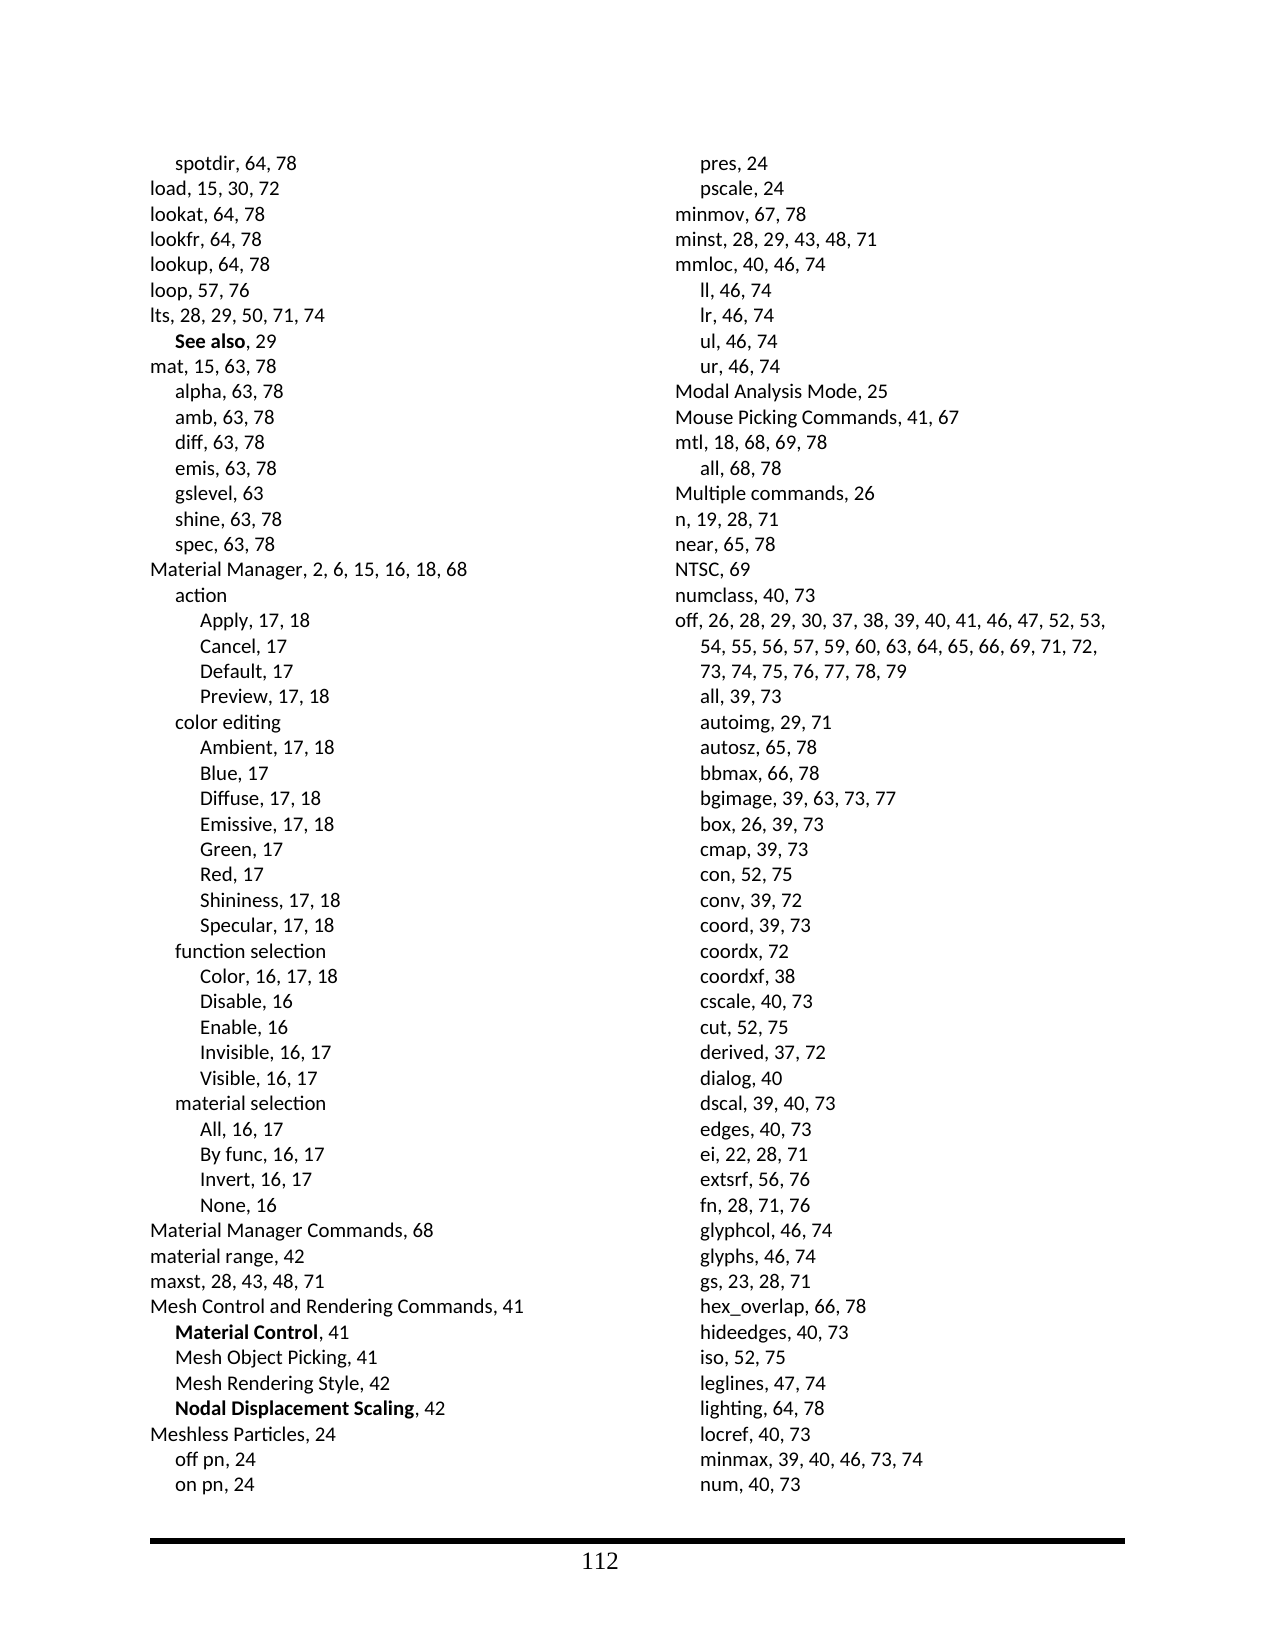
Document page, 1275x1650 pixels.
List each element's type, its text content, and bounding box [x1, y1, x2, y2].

text Emissive, 17, 18 [200, 811, 600, 836]
text off, 26, 28, 29, 30, 37, 38, 39, 40, 41, 46, 47, 52, 53, 54, 55, 56, 57, 59, 60, 63, 64, 65, 66, 69, 71, 72, 73, 74, 75, 76, 77, 78, 79 [675, 607, 1125, 684]
text alpha, 63, 78 [175, 379, 600, 404]
text hex_overlap, 66, 78 [700, 1294, 1125, 1319]
text hideedges, 40, 73 [700, 1319, 1125, 1344]
text edges, 40, 73 [700, 1116, 1125, 1141]
text coord, 39, 73 [700, 912, 1125, 938]
text mat, 15, 63, 78 [150, 353, 600, 379]
text bgimage, 39, 63, 73, 77 [700, 785, 1125, 811]
text Shininess, 17, 18 [200, 887, 600, 912]
text cscale, 40, 73 [700, 989, 1125, 1014]
text None, 16 [200, 1192, 600, 1217]
text gs, 23, 28, 71 [700, 1268, 1125, 1294]
text Invert, 16, 17 [200, 1167, 600, 1192]
text locref, 40, 73 [700, 1421, 1125, 1446]
text function selection [175, 938, 600, 963]
text Color, 16, 17, 18 [200, 963, 600, 989]
text cmap, 39, 73 [700, 836, 1125, 862]
text action [175, 582, 600, 607]
text color editing [175, 709, 600, 734]
text Mesh Control and Rendering Commands, 41 [150, 1294, 600, 1319]
text Blue, 17 [200, 760, 600, 785]
text fn, 28, 71, 76 [700, 1192, 1125, 1217]
text ll, 46, 74 [700, 277, 1125, 302]
text ur, 46, 74 [700, 353, 1125, 379]
text lighting, 64, 78 [700, 1395, 1125, 1421]
text lookfr, 64, 78 [150, 226, 600, 252]
text pres, 24 [700, 150, 1125, 175]
text near, 65, 78 [675, 531, 1125, 557]
text Enable, 16 [200, 1014, 600, 1039]
text Red, 17 [200, 862, 600, 887]
text coordxf, 38 [700, 963, 1125, 989]
text box, 26, 39, 73 [700, 811, 1125, 836]
text Disable, 16 [200, 989, 600, 1014]
text bbmax, 66, 78 [700, 760, 1125, 785]
text Material Control, 41 [175, 1319, 600, 1344]
text Multiple commands, 26 [675, 480, 1125, 506]
text Cancel, 17 [200, 633, 600, 658]
text diff, 63, 78 [175, 429, 600, 455]
text autoimg, 29, 71 [700, 709, 1125, 734]
text load, 15, 30, 72 [150, 175, 600, 201]
text Modal Analysis Mode, 25 [675, 379, 1125, 404]
text material range, 42 [150, 1243, 600, 1268]
text Green, 17 [200, 836, 600, 862]
text By func, 16, 17 [200, 1141, 600, 1167]
text autosz, 65, 78 [700, 734, 1125, 760]
text Nodal Displacement Scaling, 42 [175, 1395, 600, 1421]
text Mesh Object Picking, 41 [175, 1344, 600, 1370]
text glyphs, 46, 74 [700, 1243, 1125, 1268]
text ei, 22, 28, 71 [700, 1141, 1125, 1167]
text con, 52, 75 [700, 862, 1125, 887]
text numclass, 40, 73 [675, 582, 1125, 607]
text lookup, 64, 78 [150, 252, 600, 277]
text All, 16, 17 [200, 1116, 600, 1141]
text Mouse Picking Commands, 41, 67 [675, 404, 1125, 429]
text num, 40, 73 [700, 1472, 1125, 1497]
text cut, 52, 75 [700, 1014, 1125, 1039]
text minst, 28, 29, 43, 48, 71 [675, 226, 1125, 252]
text emis, 63, 78 [175, 455, 600, 480]
text maxst, 28, 43, 48, 71 [150, 1268, 600, 1294]
text Specular, 17, 18 [200, 912, 600, 938]
text dialog, 40 [700, 1065, 1125, 1090]
text pscale, 24 [700, 175, 1125, 201]
text spotdir, 64, 78 [175, 150, 600, 175]
text mmloc, 40, 46, 74 [675, 252, 1125, 277]
text loop, 57, 76 [150, 277, 600, 302]
text minmax, 39, 40, 46, 73, 74 [700, 1446, 1125, 1472]
text Visible, 16, 17 [200, 1065, 600, 1090]
text NTSC, 69 [675, 557, 1125, 582]
text iso, 52, 75 [700, 1344, 1125, 1370]
text on pn, 24 [175, 1472, 600, 1497]
text Default, 17 [200, 658, 600, 684]
text See also, 29 [175, 328, 600, 353]
text glyphcol, 46, 74 [700, 1217, 1125, 1243]
text amb, 63, 78 [175, 404, 600, 429]
text spec, 63, 78 [175, 531, 600, 557]
text Material Manager, 2, 6, 15, 16, 18, 68 [150, 557, 600, 582]
text Preview, 17, 18 [200, 684, 600, 709]
text leglines, 47, 74 [700, 1370, 1125, 1395]
text material selection [175, 1090, 600, 1116]
text coordx, 72 [700, 938, 1125, 963]
text Apply, 17, 18 [200, 607, 600, 633]
text Invisible, 16, 17 [200, 1039, 600, 1065]
text lr, 46, 74 [700, 302, 1125, 328]
text Meshless Particles, 24 [150, 1421, 600, 1446]
text n, 19, 28, 71 [675, 506, 1125, 531]
text Mesh Rendering Style, 42 [175, 1370, 600, 1395]
text minmov, 67, 78 [675, 201, 1125, 226]
text all, 68, 78 [700, 455, 1125, 480]
text conv, 39, 72 [700, 887, 1125, 912]
text Diffuse, 17, 18 [200, 785, 600, 811]
text all, 39, 73 [700, 684, 1125, 709]
text extsrf, 56, 76 [700, 1167, 1125, 1192]
text derived, 37, 72 [700, 1039, 1125, 1065]
text Material Manager Commands, 68 [150, 1217, 600, 1243]
text Ambient, 17, 18 [200, 734, 600, 760]
text lookat, 64, 78 [150, 201, 600, 226]
text mtl, 18, 68, 69, 78 [675, 429, 1125, 455]
text ul, 46, 74 [700, 328, 1125, 353]
text shine, 63, 78 [175, 506, 600, 531]
text off pn, 24 [175, 1446, 600, 1472]
text dscal, 39, 40, 73 [700, 1090, 1125, 1116]
text lts, 28, 29, 50, 71, 74 [150, 302, 600, 328]
text gslevel, 63 [175, 480, 600, 506]
